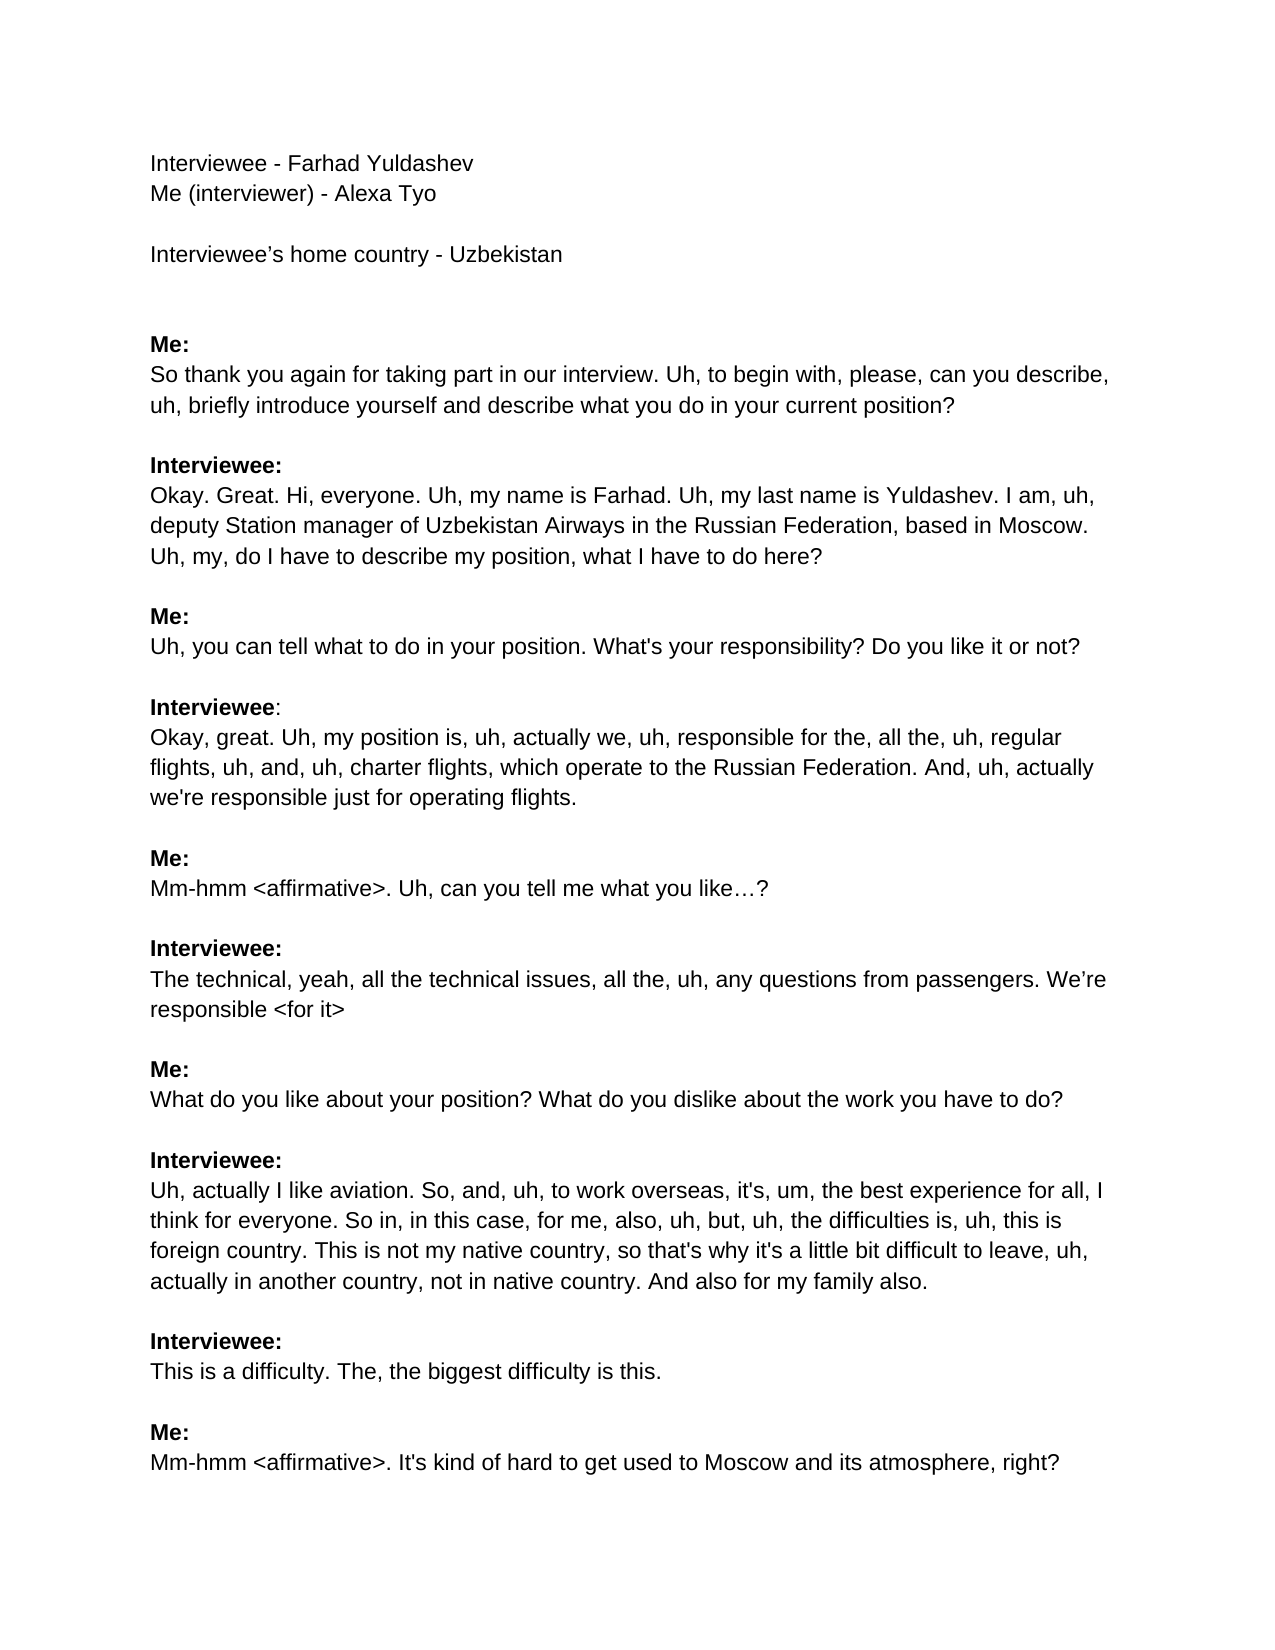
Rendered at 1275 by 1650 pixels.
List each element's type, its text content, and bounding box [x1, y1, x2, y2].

text This is a difficulty. The, the biggest difficulty is this. [150, 1358, 1125, 1385]
text The technical, yeah, all the technical issues, all the, uh, any questions from passengers. We’re responsible <for it> [150, 966, 1125, 1022]
text Me: [150, 1419, 1125, 1445]
text So thank you again for taking part in our interview. Uh, to begin with, please, can you describe, uh, briefly introduce yourself and describe what you do in your current position? [150, 361, 1125, 418]
text What do you like about your position? What do you dislike about the work you have to do? [150, 1086, 1125, 1113]
text Okay, great. Uh, my position is, uh, actually we, uh, responsible for the, all the, uh, regular flights, uh, and, uh, charter flights, which operate to the Russian Federation. And, uh, actually we're responsible just for operating flights. [150, 724, 1125, 811]
text Me: [150, 603, 1125, 629]
text Mm-hmm <affirmative>. Uh, can you tell me what you like…? [150, 875, 1125, 901]
text Interviewee’s home country - Uzbekistan [150, 241, 1125, 267]
text Interviewee: [150, 935, 1125, 962]
text Mm-hmm <affirmative>. It's kind of hard to get used to Moscow and its atmosphere, right? [150, 1449, 1125, 1475]
text Interviewee: [150, 452, 1125, 478]
text Okay. Great. Hi, everyone. Uh, my name is Farhad. Uh, my last name is Yuldashev. I am, uh, deputy Station manager of Uzbekistan Airways in the Russian Federation, based in Moscow. Uh, my, do I have to describe my position, what I have to do here? [150, 482, 1125, 569]
text Uh, you can tell what to do in your position. What's your responsibility? Do you like it or not? [150, 633, 1125, 660]
text Me (interviewer) - Alexa Tyo [150, 180, 1125, 207]
text Interviewee: [150, 1147, 1125, 1173]
text Interviewee: [150, 694, 1125, 720]
text Me: [150, 845, 1125, 871]
text Interviewee - Farhad Yuldashev [150, 150, 1125, 176]
text Uh, actually I like aviation. So, and, uh, to work overseas, it's, um, the best experience for all, I think for everyone. So in, in this case, for me, also, uh, but, uh, the difficulties is, uh, this is foreign country. This is not my native country, so that's why it's a little bit difficult to leave, uh, actually in another country, not in native country. And also for my family also. [150, 1177, 1125, 1294]
text Interviewee: [150, 1328, 1125, 1354]
text Me: [150, 1056, 1125, 1083]
text Me: [150, 331, 1125, 358]
